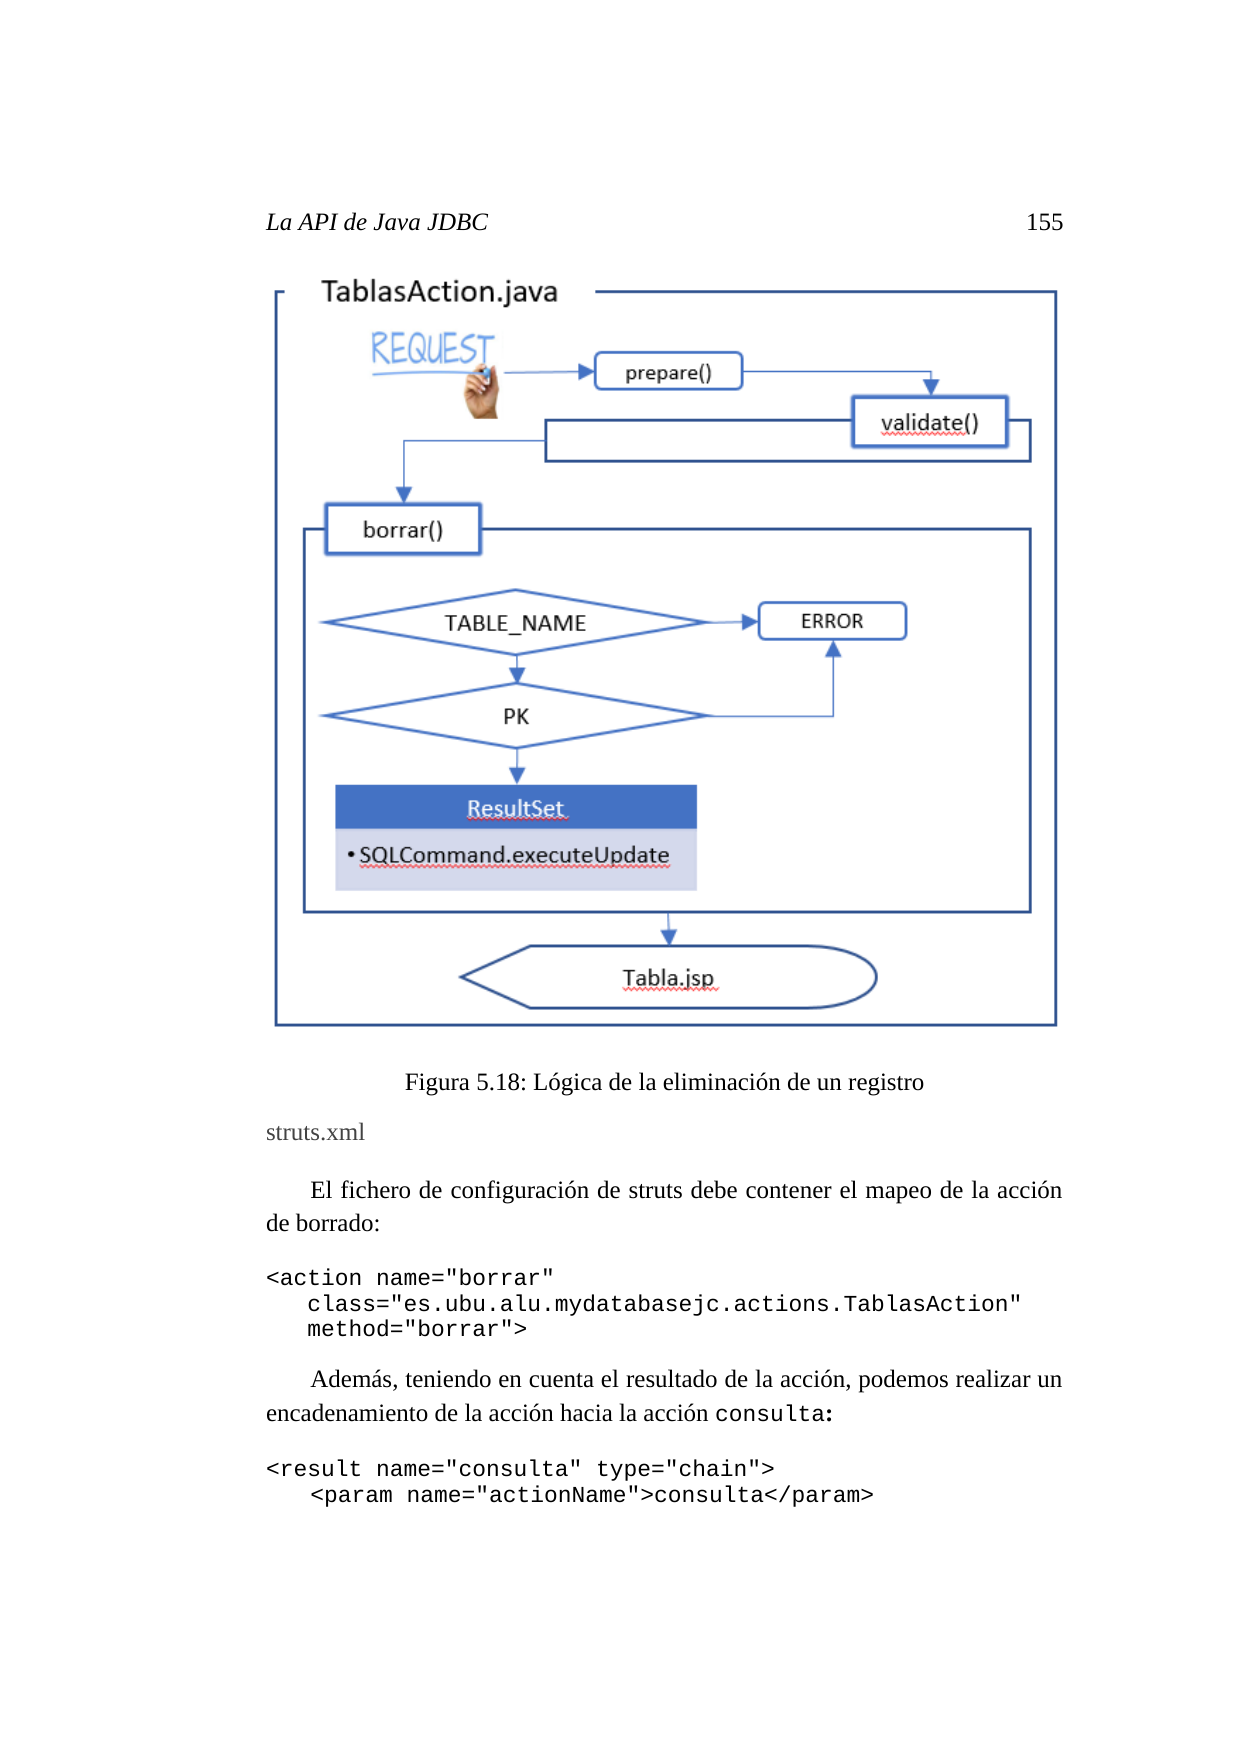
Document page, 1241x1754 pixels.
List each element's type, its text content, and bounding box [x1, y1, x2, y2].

text Además, teniendo en cuenta el resultado de la acción, podemos realizar un encadenamiento de la acción hacia la acción consulta: [266, 1364, 1063, 1428]
text <action name="borrar" [266, 1266, 1063, 1292]
text El fichero de configuración de struts debe contener el mapeo de la acción de borrado: [266, 1175, 1063, 1237]
text <param name="actionName">consulta</param> [266, 1483, 1063, 1509]
text method="borrar"> [266, 1318, 1063, 1344]
subtitle struts.xml [266, 1117, 1063, 1146]
text class="es.ubu.alu.mydatabasejc.actions.TablasAction" [266, 1292, 1063, 1318]
picture [266, 265, 1063, 1038]
text <result name="consulta" type="chain"> [266, 1457, 1063, 1483]
